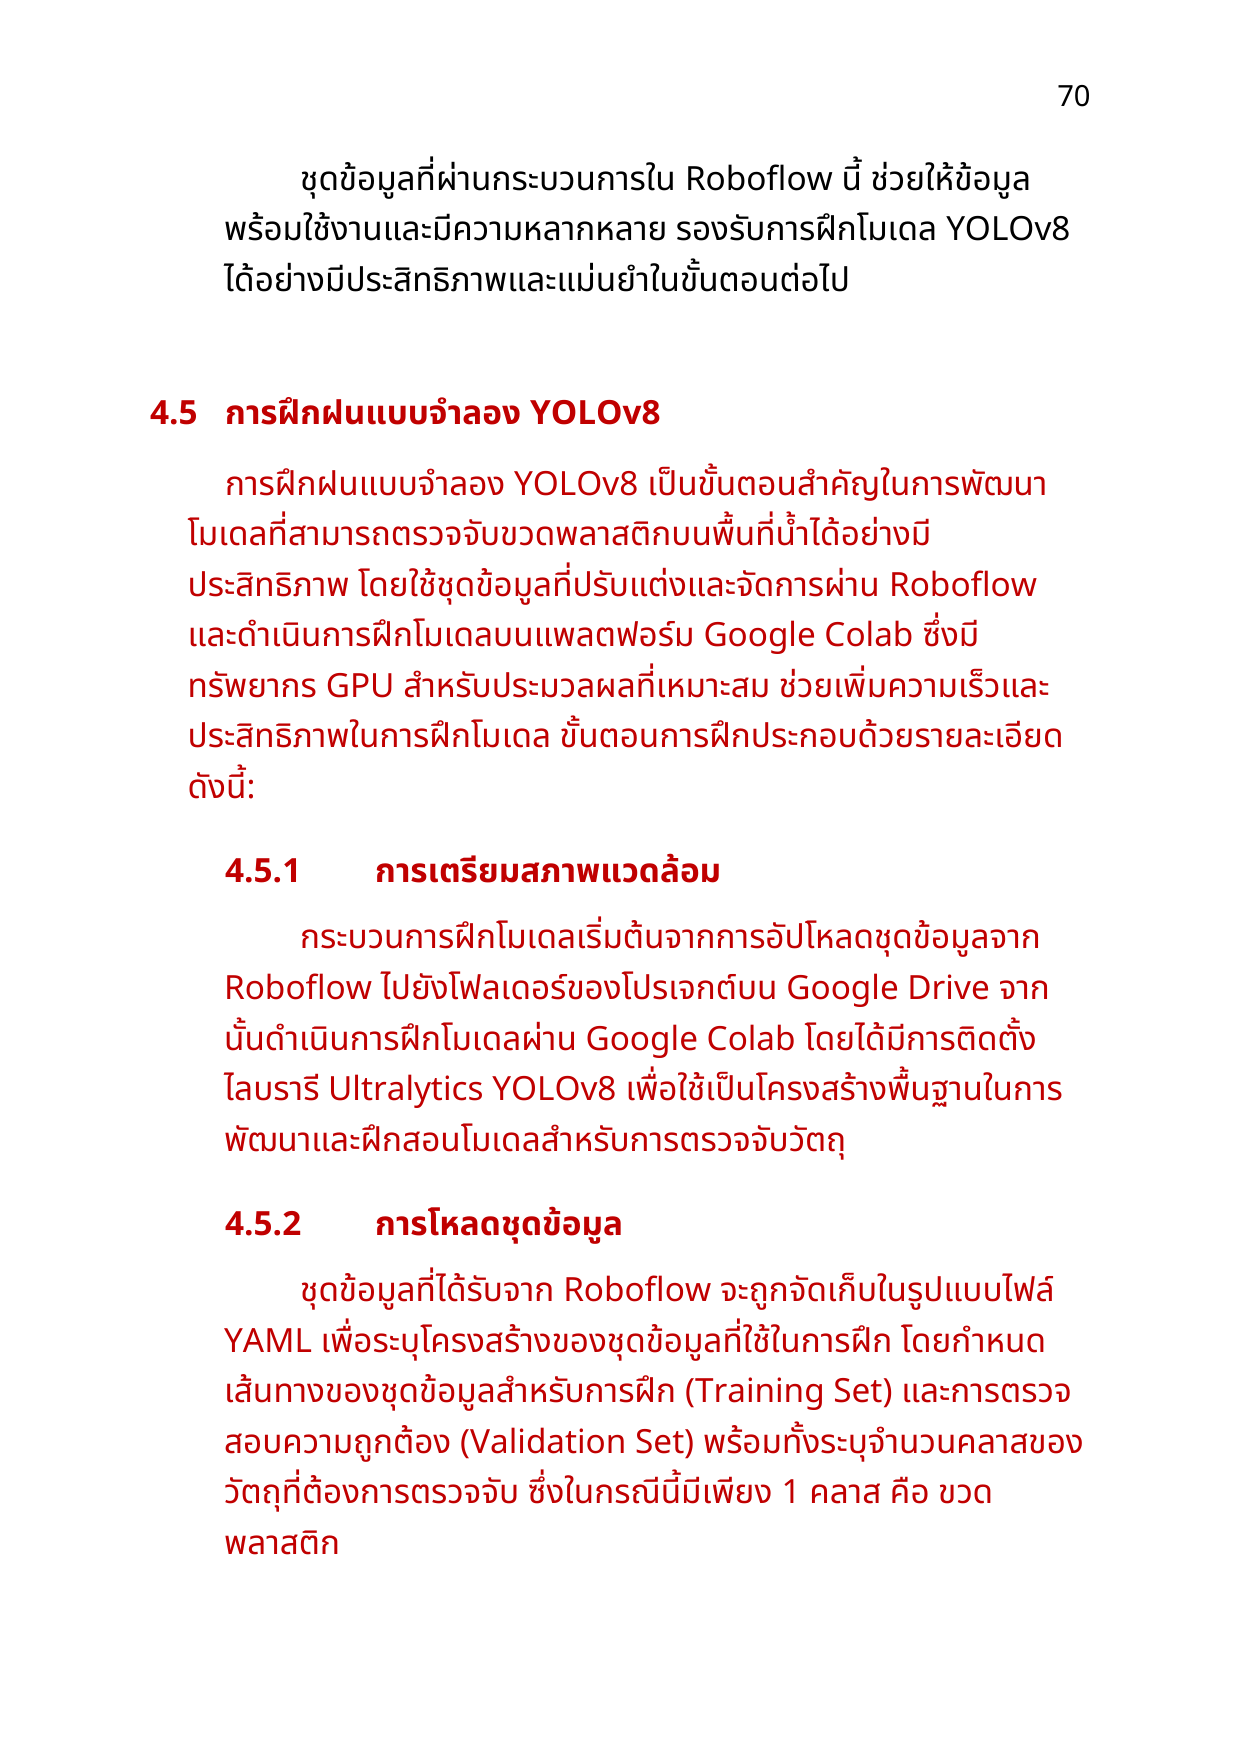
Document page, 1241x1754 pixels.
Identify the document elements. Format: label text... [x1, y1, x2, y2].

subtitle 4.5.1 การเตรียมสภาพแวดล้อม [150, 847, 1090, 897]
text กระบวนการฝึกโมเดลเริ่มต้นจากการอัปโหลดชุดข้อมูลจาก Roboflow ไปยังโฟลเดอร์ของโปรเจกต์บน Google Drive จากนั้นดำเนินการฝึกโมเดลผ่าน Google Colab โดยได้มีการติดตั้งไลบรารี Ultralytics YOLOv8 เพื่อใช้เป็นโครงสร้างพื้นฐานในการพัฒนาและฝึกสอนโมเดลสำหรับการตรวจจับวัตถุ [150, 913, 1090, 1166]
list การฝึกฝนแบบจำลอง YOLOv8 เป็นขั้นตอนสำคัญในการพัฒนาโมเดลที่สามารถตรวจจับขวดพลาสติกบนพื้นที่น้ำได้อย่างมีประสิทธิภาพ โดยใช้ชุดข้อมูลที่ปรับแต่งและจัดการผ่าน Roboflow และดำเนินการฝึกโมเดลบนแพลตฟอร์ม Google Colab ซึ่งมีทรัพยากร GPU สำหรับประมวลผลที่เหมาะสม ช่วยเพิ่มความเร็วและประสิทธิภาพในการฝึกโมเดล ขั้นตอนการฝึกประกอบด้วยรายละเอียดดังนี้: [187, 459, 1090, 813]
subtitle 4.5 การฝึกฝนแบบจำลอง YOLOv8 [150, 389, 1090, 439]
text ชุดข้อมูลที่ผ่านกระบวนการใน Roboflow นี้ ช่วยให้ข้อมูลพร้อมใช้งานและมีความหลากหลาย รองรับการฝึกโมเดล YOLOv8 ได้อย่างมีประสิทธิภาพและแม่นยำในขั้นตอนต่อไป [224, 154, 1090, 306]
text ชุดข้อมูลที่ได้รับจาก Roboflow จะถูกจัดเก็บในรูปแบบไฟล์ YAML เพื่อระบุโครงสร้างของชุดข้อมูลที่ใช้ในการฝึก โดยกำหนดเส้นทางของชุดข้อมูลสำหรับการฝึก (Training Set) และการตรวจสอบความถูกต้อง (Validation Set) พร้อมทั้งระบุจำนวนคลาสของวัตถุที่ต้องการตรวจจับ ซึ่งในกรณีนี้มีเพียง 1 คลาส คือ ขวดพลาสติก [150, 1266, 1090, 1569]
subtitle 4.5.2 การโหลดชุดข้อมูล [150, 1199, 1090, 1250]
